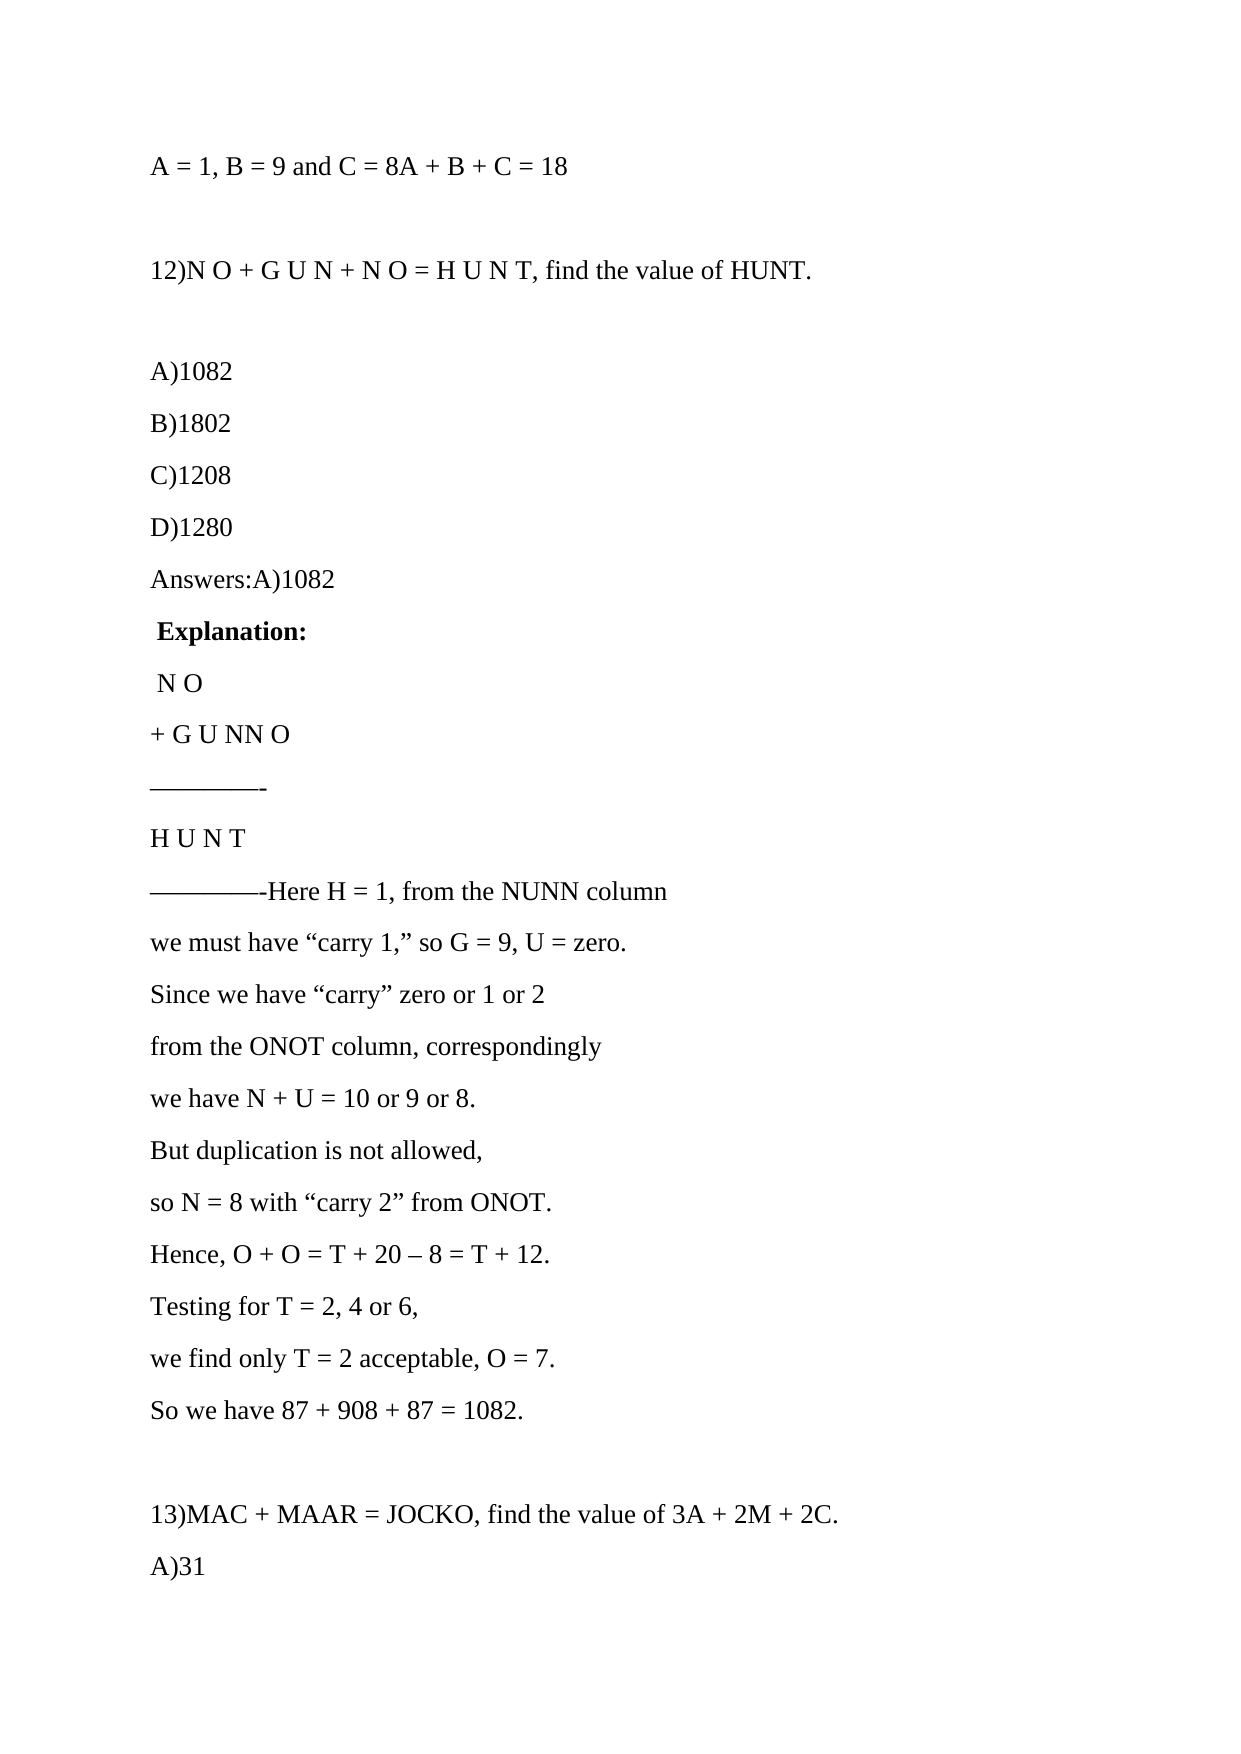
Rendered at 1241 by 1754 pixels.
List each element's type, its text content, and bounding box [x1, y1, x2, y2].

text But duplication is not allowed, [150, 1134, 1090, 1166]
text Answers:A)1082 [150, 563, 1090, 594]
text we have N + U = 10 or 9 or 8. [150, 1082, 1090, 1114]
text N O [150, 667, 1090, 698]
text we must have “carry 1,” so G = 9, U = zero. [150, 927, 1090, 958]
text B)1802 [150, 407, 1090, 438]
text from the ONOT column, correspondingly [150, 1031, 1090, 1062]
text H U N T [150, 823, 1090, 854]
text ————-Here H = 1, from the NUNN column [150, 874, 1090, 906]
text D)1280 [150, 511, 1090, 542]
text Testing for T = 2, 4 or 6, [150, 1290, 1090, 1322]
text Hence, O + O = T + 20 – 8 = T + 12. [150, 1238, 1090, 1269]
text A)31 [150, 1550, 1090, 1581]
text so N = 8 with “carry 2” from ONOT. [150, 1186, 1090, 1218]
text + G U NN O [150, 719, 1090, 750]
text Since we have “carry” zero or 1 or 2 [150, 978, 1090, 1010]
text 13)MAC + MAAR = JOCKO, find the value of 3A + 2M + 2C. [150, 1498, 1090, 1529]
text A = 1, B = 9 and C = 8A + B + C = 18 [150, 150, 1090, 181]
text we find only T = 2 acceptable, O = 7. [150, 1342, 1090, 1373]
text ————- [150, 771, 1090, 802]
text Explanation: [150, 615, 1090, 646]
text A)1082 [150, 355, 1090, 386]
text So we have 87 + 908 + 87 = 1082. [150, 1394, 1090, 1426]
text C)1208 [150, 459, 1090, 490]
text 12)N O + G U N + N O = H U N T, find the value of HUNT. [150, 254, 1090, 285]
